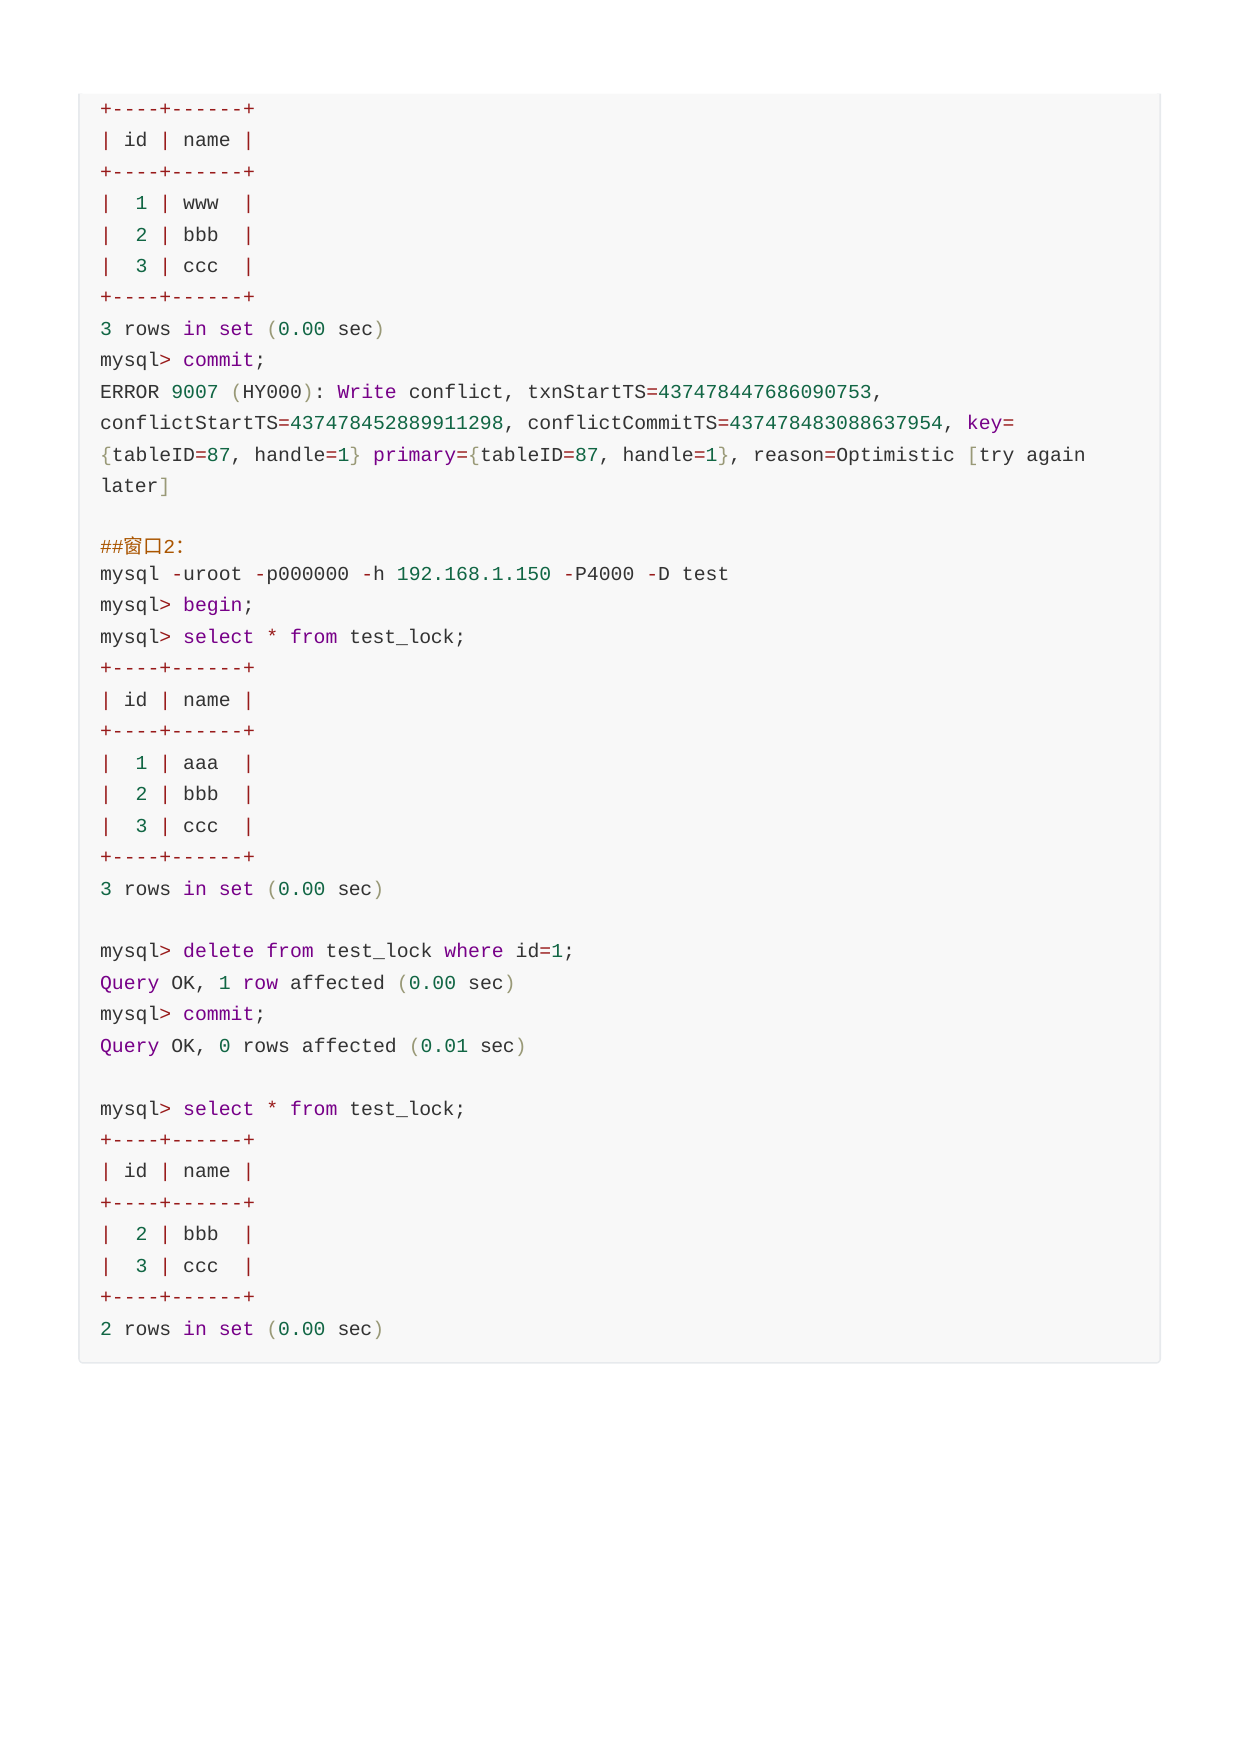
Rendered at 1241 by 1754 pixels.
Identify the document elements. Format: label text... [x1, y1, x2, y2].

text +----+ + [100, 1130, 1173, 1152]
text +----+ + [100, 847, 1173, 869]
text mysql> select * from test_lock; [100, 627, 1173, 649]
text +----+ + [100, 658, 1173, 681]
text mysql> delete from test_lock where id=1; Query OK, 1 row affected (0.00 sec) mysql> commit; [100, 941, 585, 1026]
text +----+ + [100, 1287, 1173, 1309]
text Query OK, 0 rows affected (0.01 sec) [100, 1036, 1173, 1058]
text +----+ + [100, 162, 1173, 184]
text +----+ + [100, 99, 1173, 121]
text | 3 | ccc | [100, 816, 1173, 838]
text {tableID=87, handle=1} primary={tableID=87, handle=1}, reason=Optimistic [try again later] [100, 444, 1138, 498]
text ##窗⼝2： [100, 530, 1173, 559]
text +----+ + [100, 287, 1173, 310]
text mysql -uroot -p000000 -h 192.168.1.150 -P4000 -D test mysql> begin; [100, 564, 798, 618]
text | 3 | ccc | [100, 1256, 1173, 1278]
text 3 rows in set (0.00 sec) mysql> commit; [100, 319, 452, 373]
text 3 rows in set (0.00 sec) [100, 878, 1173, 901]
text 2 rows in set (0.00 sec) [100, 1318, 1173, 1341]
text | 3 | ccc | [100, 256, 1173, 278]
text | 1 | aaa | [100, 753, 1173, 775]
text +----+ + [100, 721, 1173, 744]
text mysql> select * from test_lock; [100, 1098, 1173, 1121]
text | id | name | [100, 130, 1173, 153]
text | 2 | bbb | [100, 784, 1173, 806]
text | 1 | www | [100, 193, 1173, 216]
text +----+ + [100, 1193, 1173, 1215]
text ERROR 9007 (HY000): Write conflict, txnStartTS=437478447686090753, conflictStartTS=437478452889911298, conflictCommitTS=437478483088637954, key= [100, 382, 1173, 436]
text | id | name | [100, 1161, 1173, 1184]
text | id | name | [100, 690, 1173, 712]
text | 2 | bbb | [100, 1224, 1173, 1247]
text | 2 | bbb | [100, 224, 1173, 247]
